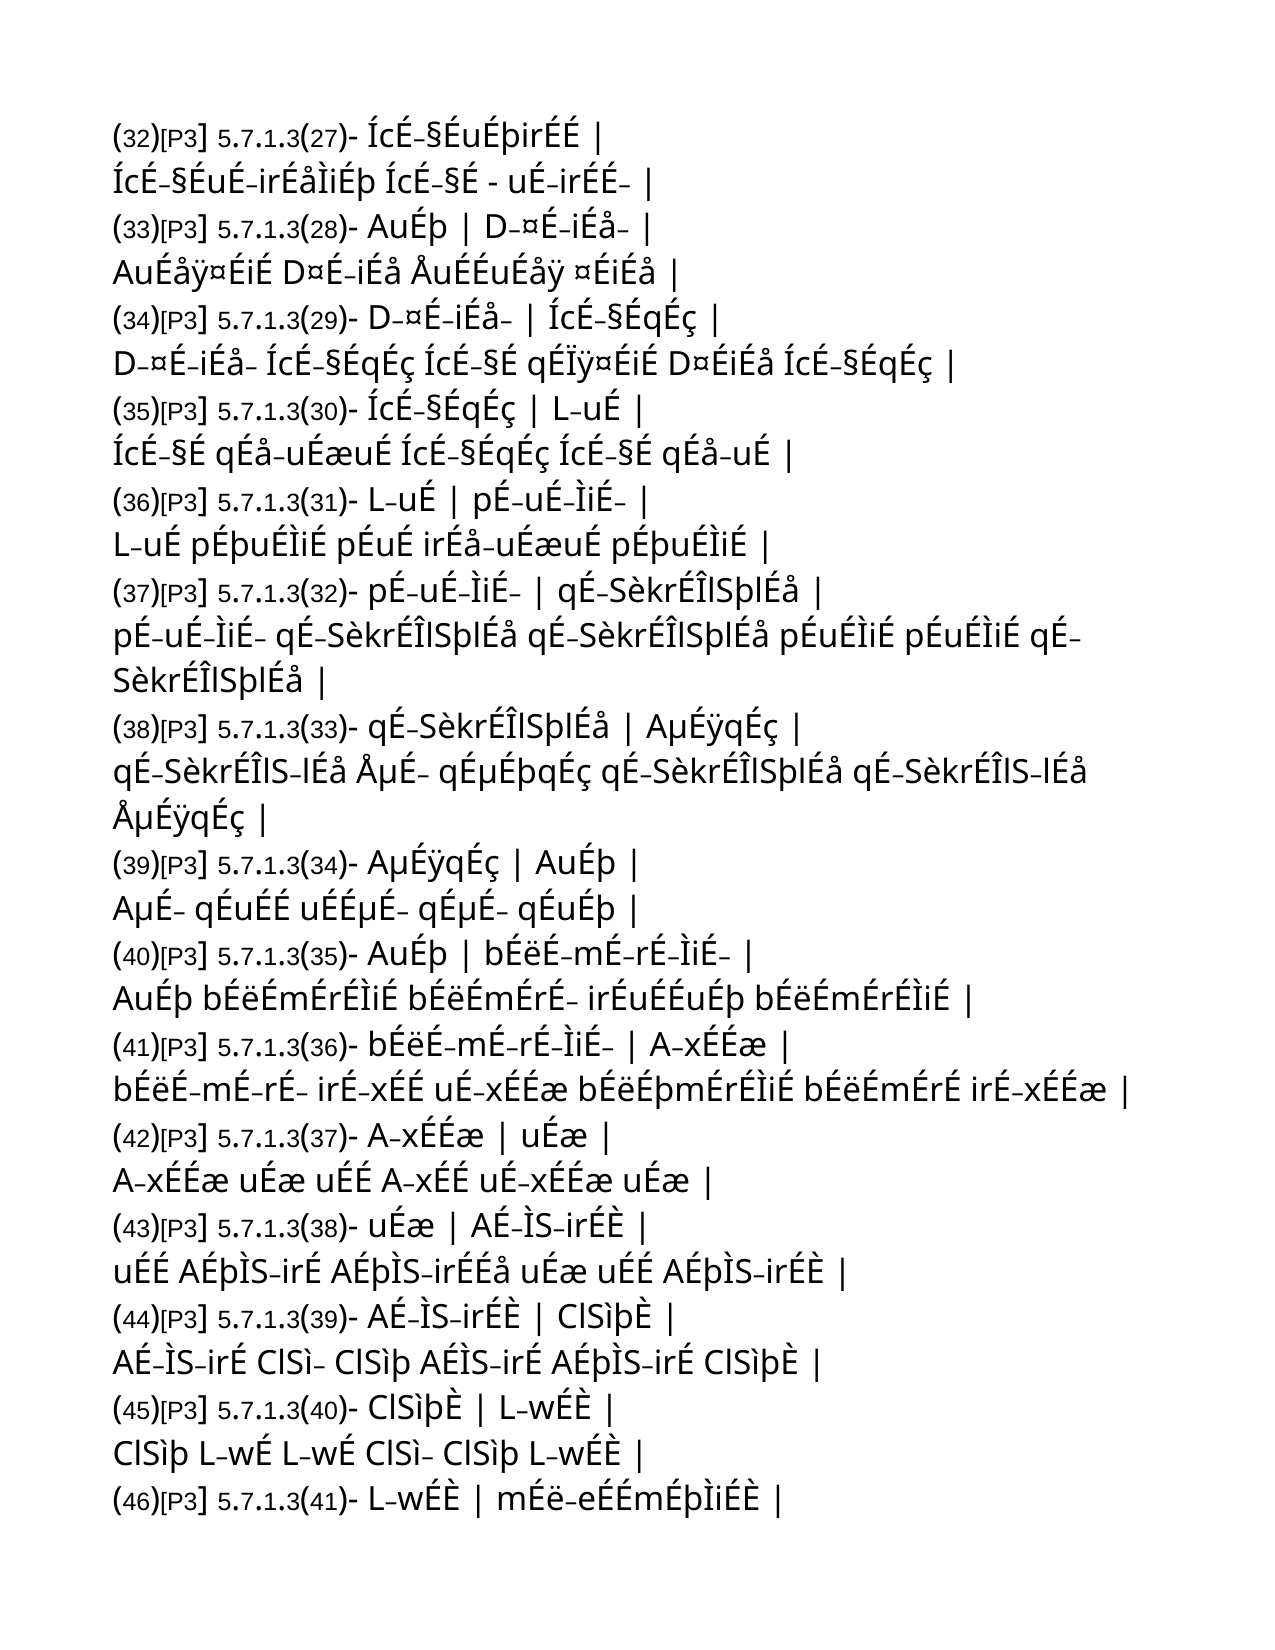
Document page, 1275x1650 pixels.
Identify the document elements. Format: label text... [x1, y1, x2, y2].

text L–uÉ pÉþuÉÌiÉ pÉuÉ irÉå–uÉæuÉ pÉþuÉÌiÉ | [112, 521, 1163, 566]
text (45)[P3] 5.7.1.3(40)- ClSìþÈ | L–wÉÈ | [112, 1384, 1163, 1429]
text (38)[P3] 5.7.1.3(33)- qÉ–SèkrÉÎlSþlÉå | AµÉÿqÉç | [112, 703, 1163, 748]
text (46)[P3] 5.7.1.3(41)- L–wÉÈ | mÉë–eÉÉmÉþÌiÉÈ | [112, 1475, 1163, 1520]
text (43)[P3] 5.7.1.3(38)- uÉæ | AÉ–ÌS–irÉÈ | [112, 1202, 1163, 1248]
text (39)[P3] 5.7.1.3(34)- AµÉÿqÉç | AuÉþ | [112, 839, 1163, 884]
text D–¤É–iÉå– ÍcÉ–§ÉqÉç ÍcÉ–§É qÉÏÿ¤ÉiÉ D¤ÉiÉå ÍcÉ–§ÉqÉç | [112, 339, 1163, 385]
text ÍcÉ–§É qÉå–uÉæuÉ ÍcÉ–§ÉqÉç ÍcÉ–§É qÉå–uÉ | [112, 430, 1163, 476]
text qÉ–SèkrÉÎlS–lÉå ÅµÉ– qÉµÉþqÉç qÉ–SèkrÉÎlSþlÉå qÉ–SèkrÉÎlS–lÉå ÅµÉÿqÉç | [112, 748, 1163, 839]
text (37)[P3] 5.7.1.3(32)- pÉ–uÉ–ÌiÉ– | qÉ–SèkrÉÎlSþlÉå | [112, 566, 1163, 612]
text pÉ–uÉ–ÌiÉ– qÉ–SèkrÉÎlSþlÉå qÉ–SèkrÉÎlSþlÉå pÉuÉÌiÉ pÉuÉÌiÉ qÉ–SèkrÉÎlSþlÉå | [112, 612, 1163, 703]
text (36)[P3] 5.7.1.3(31)- L–uÉ | pÉ–uÉ–ÌiÉ– | [112, 476, 1163, 521]
text A–xÉÉæ uÉæ uÉÉ A–xÉÉ uÉ–xÉÉæ uÉæ | [112, 1157, 1163, 1202]
text AÉ–ÌS–irÉ ClSì– ClSìþ AÉÌS–irÉ AÉþÌS–irÉ ClSìþÈ | [112, 1338, 1163, 1384]
text AuÉþ bÉëÉmÉrÉÌiÉ bÉëÉmÉrÉ– irÉuÉÉuÉþ bÉëÉmÉrÉÌiÉ | [112, 975, 1163, 1021]
text (44)[P3] 5.7.1.3(39)- AÉ–ÌS–irÉÈ | ClSìþÈ | [112, 1293, 1163, 1338]
text (40)[P3] 5.7.1.3(35)- AuÉþ | bÉëÉ–mÉ–rÉ–ÌiÉ– | [112, 930, 1163, 975]
text AuÉåÿ¤ÉiÉ D¤É–iÉå ÅuÉÉuÉåÿ ¤ÉiÉå | [112, 248, 1163, 294]
text ÍcÉ–§ÉuÉ–irÉåÌiÉþ ÍcÉ–§É - uÉ–irÉÉ– | [112, 158, 1163, 203]
text (34)[P3] 5.7.1.3(29)- D–¤É–iÉå– | ÍcÉ–§ÉqÉç | [112, 294, 1163, 339]
text bÉëÉ–mÉ–rÉ– irÉ–xÉÉ uÉ–xÉÉæ bÉëÉþmÉrÉÌiÉ bÉëÉmÉrÉ irÉ–xÉÉæ | [112, 1066, 1163, 1111]
text (35)[P3] 5.7.1.3(30)- ÍcÉ–§ÉqÉç | L–uÉ | [112, 385, 1163, 430]
text (41)[P3] 5.7.1.3(36)- bÉëÉ–mÉ–rÉ–ÌiÉ– | A–xÉÉæ | [112, 1021, 1163, 1066]
text (42)[P3] 5.7.1.3(37)- A–xÉÉæ | uÉæ | [112, 1111, 1163, 1157]
text uÉÉ AÉþÌS–irÉ AÉþÌS–irÉÉå uÉæ uÉÉ AÉþÌS–irÉÈ | [112, 1248, 1163, 1293]
text AµÉ– qÉuÉÉ uÉÉµÉ– qÉµÉ– qÉuÉþ | [112, 884, 1163, 930]
text (32)[P3] 5.7.1.3(27)- ÍcÉ–§ÉuÉþirÉÉ | [112, 112, 1163, 158]
text (33)[P3] 5.7.1.3(28)- AuÉþ | D–¤É–iÉå– | [112, 203, 1163, 248]
text ClSìþ L–wÉ L–wÉ ClSì– ClSìþ L–wÉÈ | [112, 1429, 1163, 1475]
